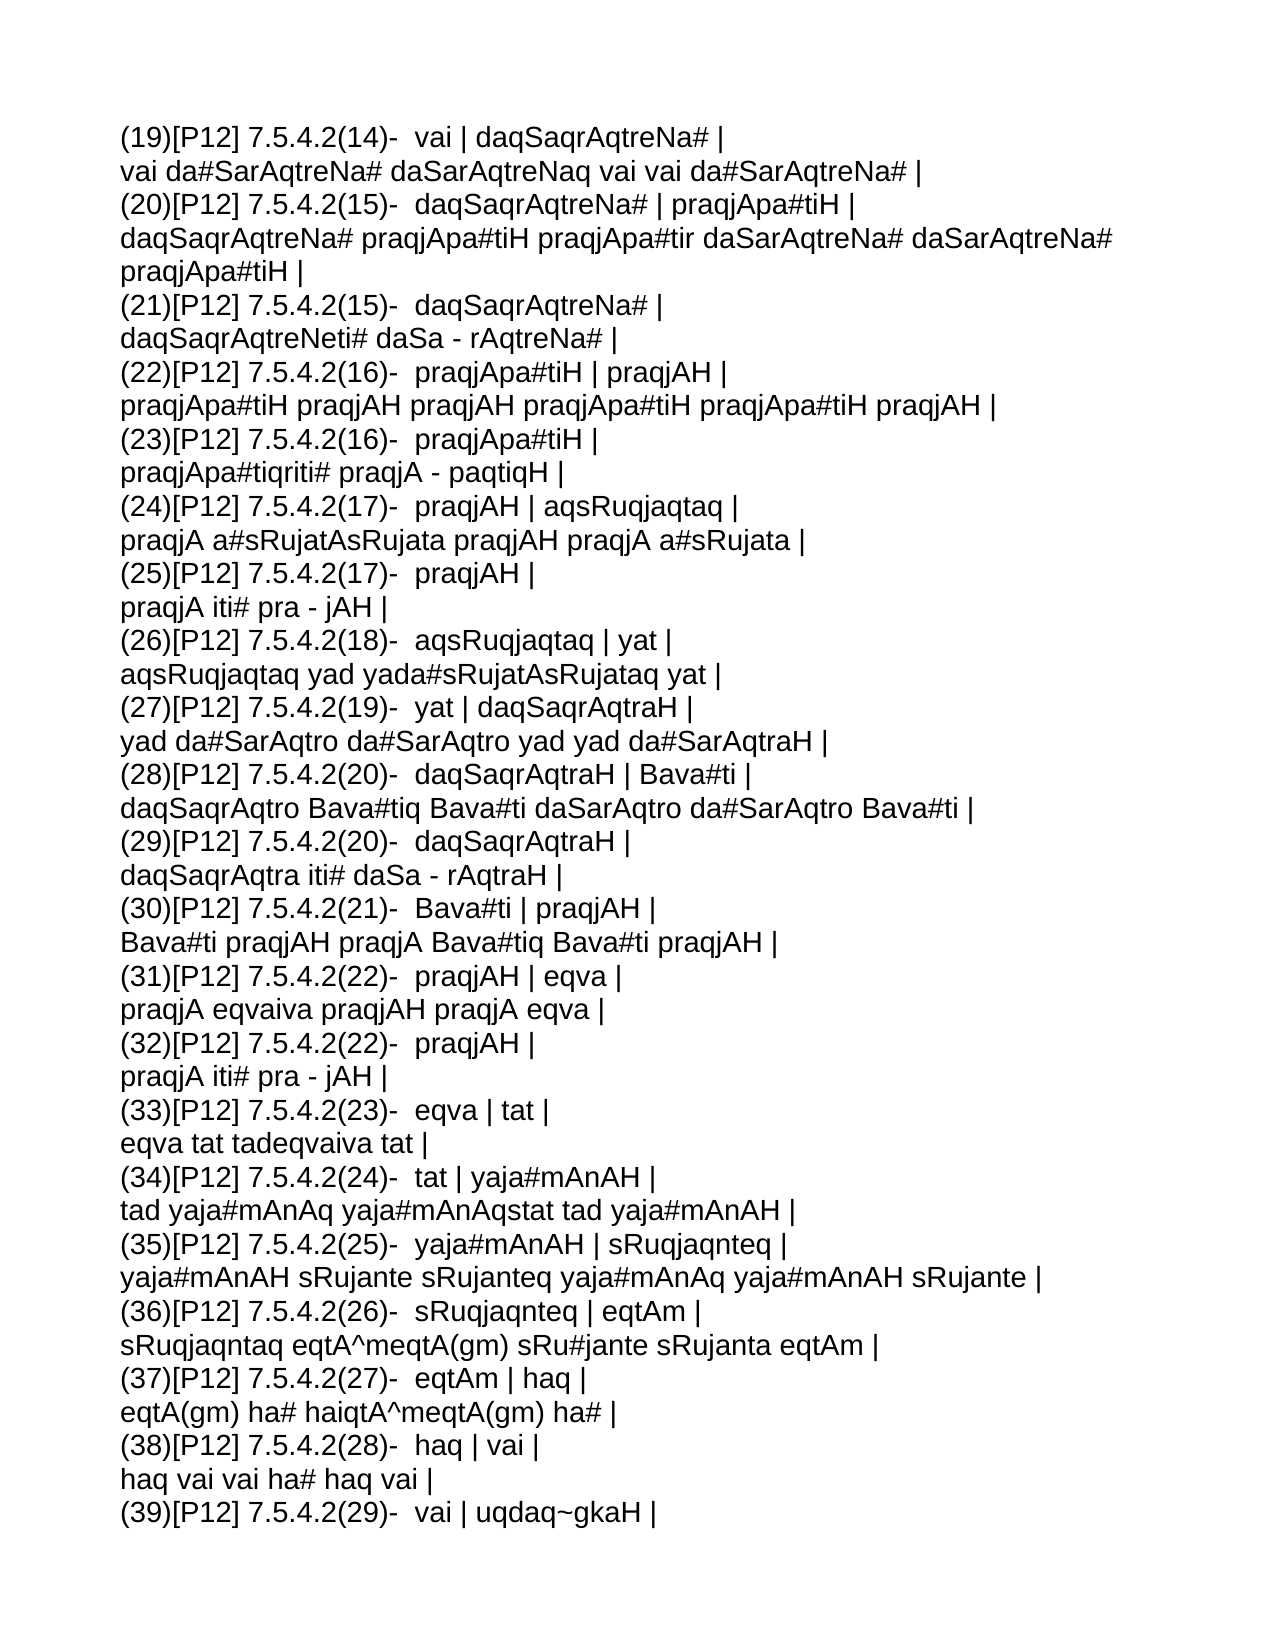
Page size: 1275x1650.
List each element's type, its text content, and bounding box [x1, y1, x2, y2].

text daqSaqrAqtro Bava#tiq Bava#ti daSarAqtro da#SarAqtro Bava#ti | [120, 791, 1200, 824]
text sRuqjaqntaq eqtA^meqtA(gm) sRu#jante sRujanta eqtAm | [120, 1327, 1200, 1361]
text (30)[P12] 7.5.4.2(21)- Bava#ti | praqjAH | [120, 891, 1200, 925]
text daqSaqrAqtra iti# daSa - rAqtraH | [120, 858, 1200, 891]
text (34)[P12] 7.5.4.2(24)- tat | yaja#mAnAH | [120, 1160, 1200, 1193]
text vai da#SarAqtreNa# daSarAqtreNaq vai vai da#SarAqtreNa# | [120, 153, 1200, 187]
text yad da#SarAqtro da#SarAqtro yad yad da#SarAqtraH | [120, 724, 1200, 757]
text (23)[P12] 7.5.4.2(16)- praqjApa#tiH | [120, 422, 1200, 455]
text Bava#ti praqjAH praqjA Bava#tiq Bava#ti praqjAH | [120, 925, 1200, 958]
text praqjA iti# pra - jAH | [120, 1059, 1200, 1093]
text (35)[P12] 7.5.4.2(25)- yaja#mAnAH | sRuqjaqnteq | [120, 1227, 1200, 1260]
text (24)[P12] 7.5.4.2(17)- praqjAH | aqsRuqjaqtaq | [120, 489, 1200, 522]
text tad yaja#mAnAq yaja#mAnAqstat tad yaja#mAnAH | [120, 1193, 1200, 1227]
text praqjA a#sRujatAsRujata praqjAH praqjA a#sRujata | [120, 522, 1200, 556]
text (21)[P12] 7.5.4.2(15)- daqSaqrAqtreNa# | [120, 288, 1200, 321]
text (28)[P12] 7.5.4.2(20)- daqSaqrAqtraH | Bava#ti | [120, 757, 1200, 791]
text (26)[P12] 7.5.4.2(18)- aqsRuqjaqtaq | yat | [120, 623, 1200, 657]
text (20)[P12] 7.5.4.2(15)- daqSaqrAqtreNa# | praqjApa#tiH | [120, 187, 1200, 221]
text (22)[P12] 7.5.4.2(16)- praqjApa#tiH | praqjAH | [120, 355, 1200, 388]
text praqjA eqvaiva praqjAH praqjA eqva | [120, 992, 1200, 1026]
text (39)[P12] 7.5.4.2(29)- vai | uqdaq~gkaH | [120, 1495, 1200, 1529]
text daqSaqrAqtreNa# praqjApa#tiH praqjApa#tir daSarAqtreNa# daSarAqtreNa# praqjApa#tiH | [120, 221, 1200, 288]
text (38)[P12] 7.5.4.2(28)- haq | vai | [120, 1428, 1200, 1462]
text praqjA iti# pra - jAH | [120, 589, 1200, 623]
text (29)[P12] 7.5.4.2(20)- daqSaqrAqtraH | [120, 824, 1200, 858]
text (25)[P12] 7.5.4.2(17)- praqjAH | [120, 556, 1200, 589]
text praqjApa#tiqriti# praqjA - paqtiqH | [120, 455, 1200, 489]
text haq vai vai ha# haq vai | [120, 1462, 1200, 1495]
text daqSaqrAqtreNeti# daSa - rAqtreNa# | [120, 321, 1200, 355]
text praqjApa#tiH praqjAH praqjAH praqjApa#tiH praqjApa#tiH praqjAH | [120, 388, 1200, 422]
text (33)[P12] 7.5.4.2(23)- eqva | tat | [120, 1093, 1200, 1126]
text (31)[P12] 7.5.4.2(22)- praqjAH | eqva | [120, 958, 1200, 992]
text (37)[P12] 7.5.4.2(27)- eqtAm | haq | [120, 1361, 1200, 1394]
text (19)[P12] 7.5.4.2(14)- vai | daqSaqrAqtreNa# | [120, 120, 1200, 153]
text eqtA(gm) ha# haiqtA^meqtA(gm) ha# | [120, 1394, 1200, 1428]
text yaja#mAnAH sRujante sRujanteq yaja#mAnAq yaja#mAnAH sRujante | [120, 1260, 1200, 1294]
text (36)[P12] 7.5.4.2(26)- sRuqjaqnteq | eqtAm | [120, 1294, 1200, 1327]
text (32)[P12] 7.5.4.2(22)- praqjAH | [120, 1026, 1200, 1059]
text eqva tat tadeqvaiva tat | [120, 1126, 1200, 1160]
text aqsRuqjaqtaq yad yada#sRujatAsRujataq yat | [120, 657, 1200, 690]
text (27)[P12] 7.5.4.2(19)- yat | daqSaqrAqtraH | [120, 690, 1200, 724]
